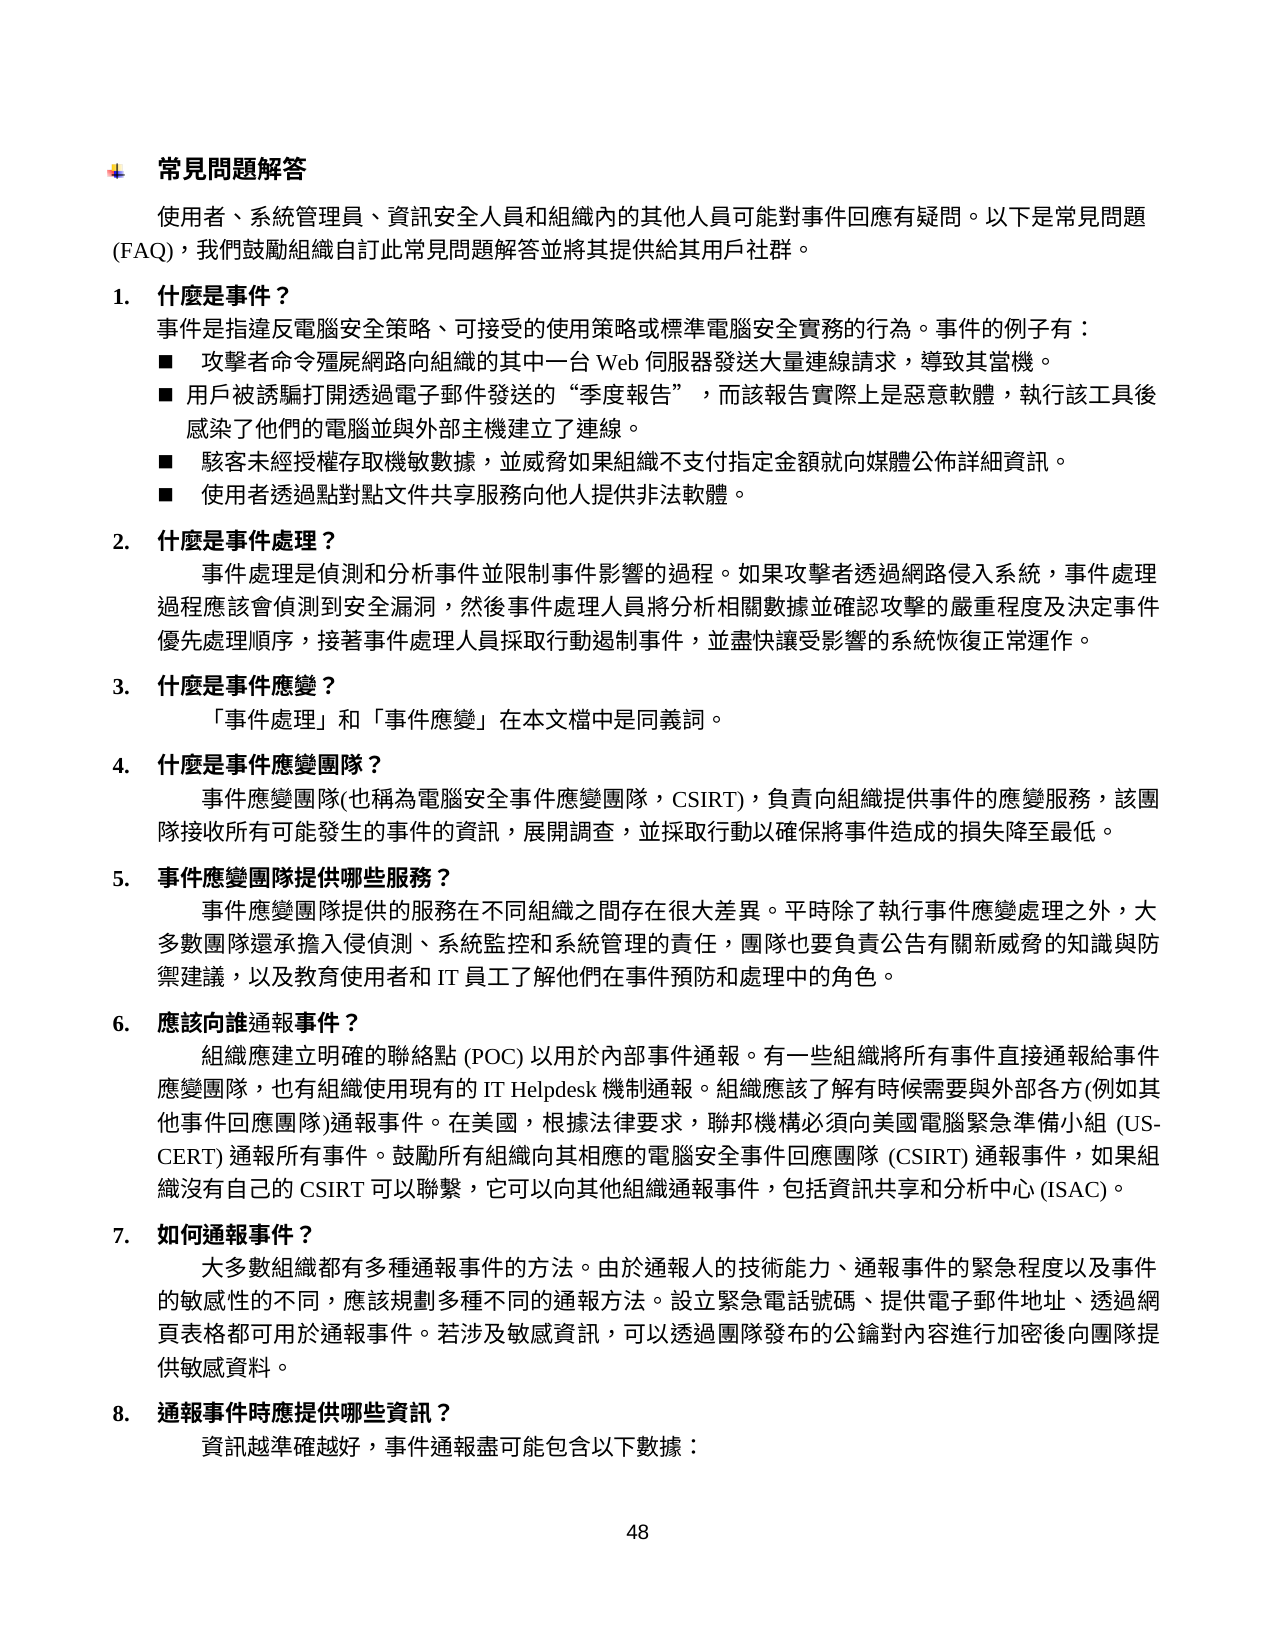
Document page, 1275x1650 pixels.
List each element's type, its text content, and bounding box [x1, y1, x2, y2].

list 什麼是事件應變？ [112, 668, 1162, 701]
text 事件應變團隊提供的服務在不同組織之間存在很大差異。平時除了執行事件應變處理之外，大多數團隊還承擔入侵偵測、系統監控和系統管理的責任，團隊也要負責公告有關新威脅的知識與防禦建議，以及教育使用者和 IT 員工了解他們在事件預防和處理中的角色。 [157, 893, 1161, 992]
list 什麼是事件處理？ [112, 523, 1162, 556]
text 事件處理是偵測和分析事件並限制事件影響的過程。如果攻擊者透過網路侵入系統，事件處理過程應該會偵測到安全漏洞，然後事件處理人員將分析相關數據並確認攻擊的嚴重程度及決定事件優先處理順序，接著事件處理人員採取行動遏制事件，並盡快讓受影響的系統恢復正常運作。 [157, 556, 1161, 656]
list 什麼是事件應變團隊？ [112, 747, 1162, 780]
list 如何通報事件？ [112, 1217, 1162, 1250]
text 組織應建立明確的聯絡點 (POC) 以用於內部事件通報。有一些組織將所有事件直接通報給事件應變團隊，也有組織使用現有的IT Helpdesk機制通報。組織應該了解有時候需要與外部各方(例如其他事件回應團隊)通報事件。在美國，根據法律要求，聯邦機構必須向美國電腦緊急準備小組 (US-CERT) 通報所有事件。鼓勵所有組織向其相應的電腦安全事件回應團隊 (CSIRT) 通報事件，如果組織沒有自己的 CSIRT 可以聯繫，它可以向其他組織通報事件，包括資訊共享和分析中心 (ISAC)。 [157, 1038, 1161, 1204]
picture [107, 162, 125, 179]
list 通報事件時應提供哪些資訊？ [112, 1395, 1162, 1428]
text 事件應變團隊(也稱為電腦安全事件應變團隊，CSIRT)，負責向組織提供事件的應變服務，該團隊接收所有可能發生的事件的資訊，展開調查，並採取行動以確保將事件造成的損失降至最低。 [157, 780, 1161, 847]
list 常見問題解答 [107, 150, 1161, 186]
list 事件應變團隊提供哪些服務？ [112, 859, 1162, 893]
list 用戶被誘騙打開透過電子郵件發送的“季度報告”，而該報告實際上是惡意軟體，執行該工具後感染了他們的電腦並與外部主機建立了連線。 [157, 377, 1161, 444]
list 攻擊者命令殭屍網路向組織的其中一台 Web 伺服器發送大量連線請求，導致其當機。 [157, 344, 1161, 377]
text 資訊越準確越好，事件通報盡可能包含以下數據： [157, 1428, 1161, 1462]
list 什麼是事件？ [112, 278, 1162, 311]
text 事件是指違反電腦安全策略、可接受的使用策略或標準電腦安全實務的行為。事件的例子有： [156, 311, 1161, 344]
text 「事件處理」和「事件應變」在本文檔中是同義詞。 [157, 701, 1161, 735]
text 使用者、系統管理員、資訊安全人員和組織內的其他人員可能對事件回應有疑問。以下是常見問題 (FAQ)，我們鼓勵組織自訂此常見問題解答並將其提供給其用戶社群。 [112, 199, 1150, 265]
text 大多數組織都有多種通報事件的方法。由於通報人的技術能力、通報事件的緊急程度以及事件的敏感性的不同，應該規劃多種不同的通報方法。設立緊急電話號碼、提供電子郵件地址、透過網頁表格都可用於通報事件。若涉及敏感資訊，可以透過團隊發布的公鑰對內容進行加密後向團隊提供敏感資料。 [157, 1250, 1161, 1383]
list 應該向誰通報事件？ [112, 1005, 1162, 1038]
list 使用者透過點對點文件共享服務向他人提供非法軟體。 [157, 477, 1161, 510]
list 駭客未經授權存取機敏數據，並威脅如果組織不支付指定金額就向媒體公佈詳細資訊。 [157, 444, 1161, 477]
